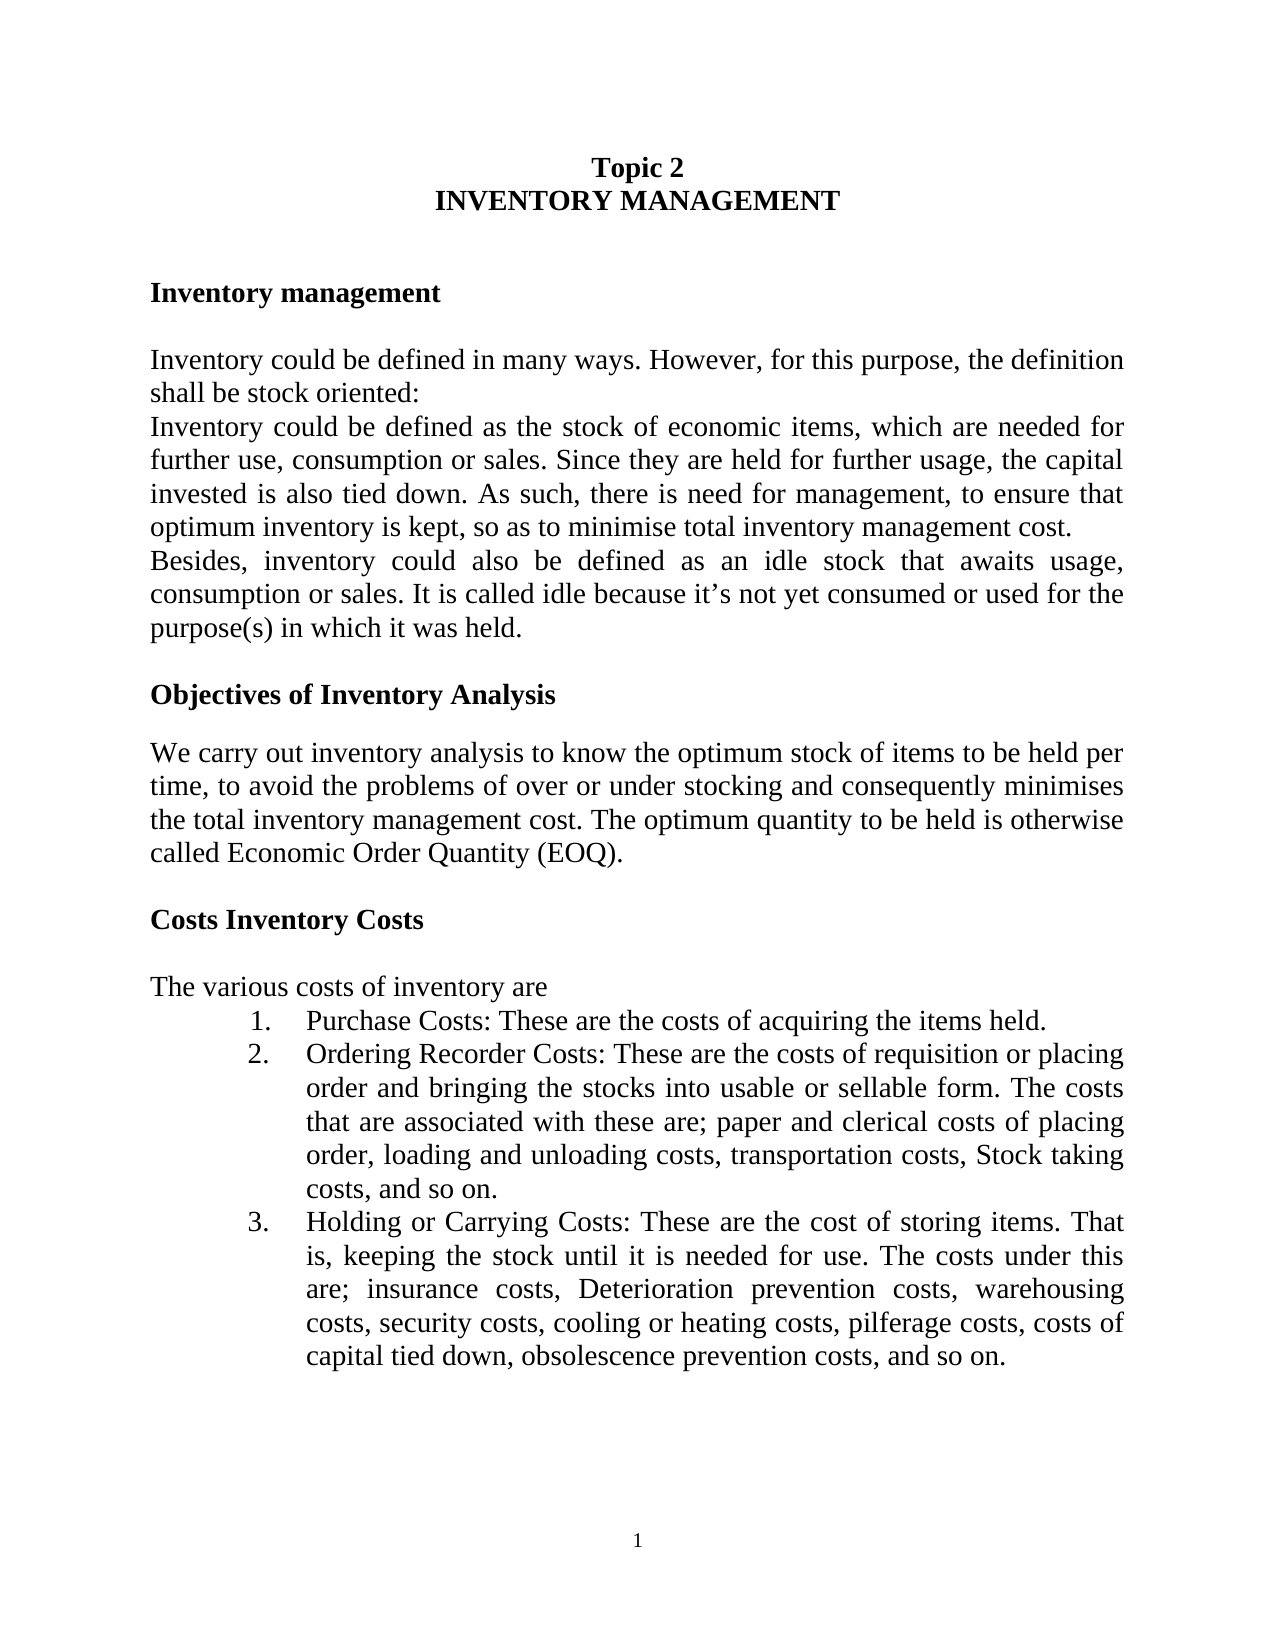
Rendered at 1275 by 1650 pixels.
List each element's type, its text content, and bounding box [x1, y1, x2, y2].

text Inventory could be defined in many ways. However, for this purpose, the definition shall be stock oriented: [150, 342, 1125, 409]
text INVENTORY MANAGEMENT [150, 183, 1125, 217]
text Besides, inventory could also be defined as an idle stock that awaits usage, consumption or sales. It is called idle because it’s not yet consumed or used for the purpose(s) in which it was held. [150, 543, 1125, 644]
list Holding or Carrying Costs: These are the cost of storing items. That is, keeping the stock until it is needed for use. The costs under this are; insurance costs, Deterioration prevention costs, warehousing costs, security costs, cooling or heating costs, pilferage costs, costs of capital tied down, obsolescence prevention costs, and so on. [247, 1204, 1125, 1372]
list Purchase Costs: These are the costs of acquiring the items held. [249, 1003, 1125, 1037]
subtitle Objectives of Inventory Analysis [150, 677, 1125, 711]
text Inventory management [150, 275, 1125, 308]
list Ordering Recorder Costs: These are the costs of requisition or placing order and bringing the stocks into usable or sellable form. The costs that are associated with these are; paper and clerical costs of placing order, loading and unloading costs, transportation costs, Stock taking costs, and so on. [247, 1037, 1125, 1204]
text The various costs of inventory are [150, 969, 1125, 1003]
text Topic 2 [150, 150, 1125, 183]
text We carry out inventory analysis to know the optimum stock of items to be held per time, to avoid the problems of over or under stocking and consequently minimises the total inventory management cost. The optimum quantity to be held is otherwise called Economic Order Quantity (EOQ). [150, 735, 1125, 869]
text Inventory could be defined as the stock of economic items, which are needed for further use, consumption or sales. Since they are held for further usage, the capital invested is also tied down. As such, there is need for management, to ensure that optimum inventory is kept, so as to minimise total inventory management cost. [150, 409, 1125, 543]
text Costs Inventory Costs [150, 902, 1125, 936]
